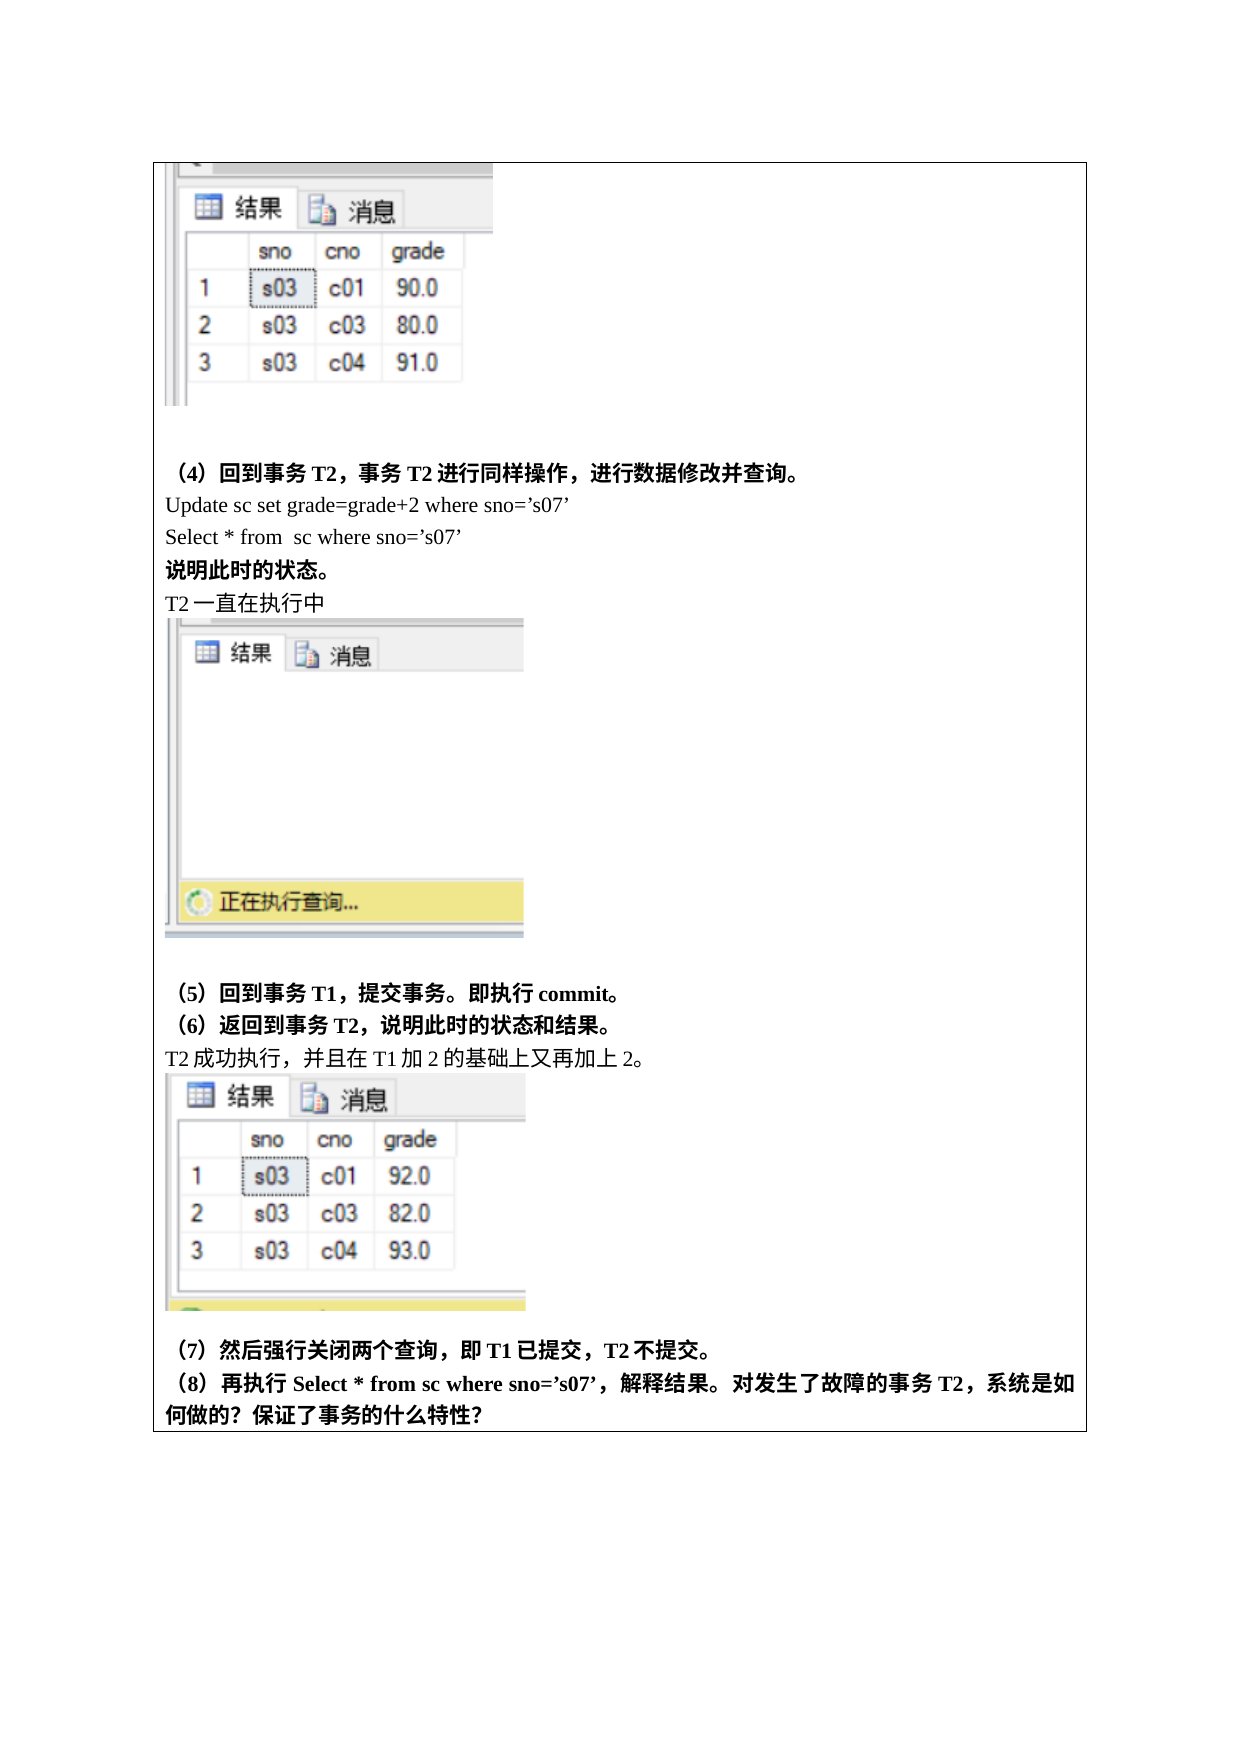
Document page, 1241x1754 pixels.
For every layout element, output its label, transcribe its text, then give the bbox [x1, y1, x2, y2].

picture [164, 1073, 526, 1311]
picture [164, 163, 493, 406]
picture [164, 618, 524, 938]
